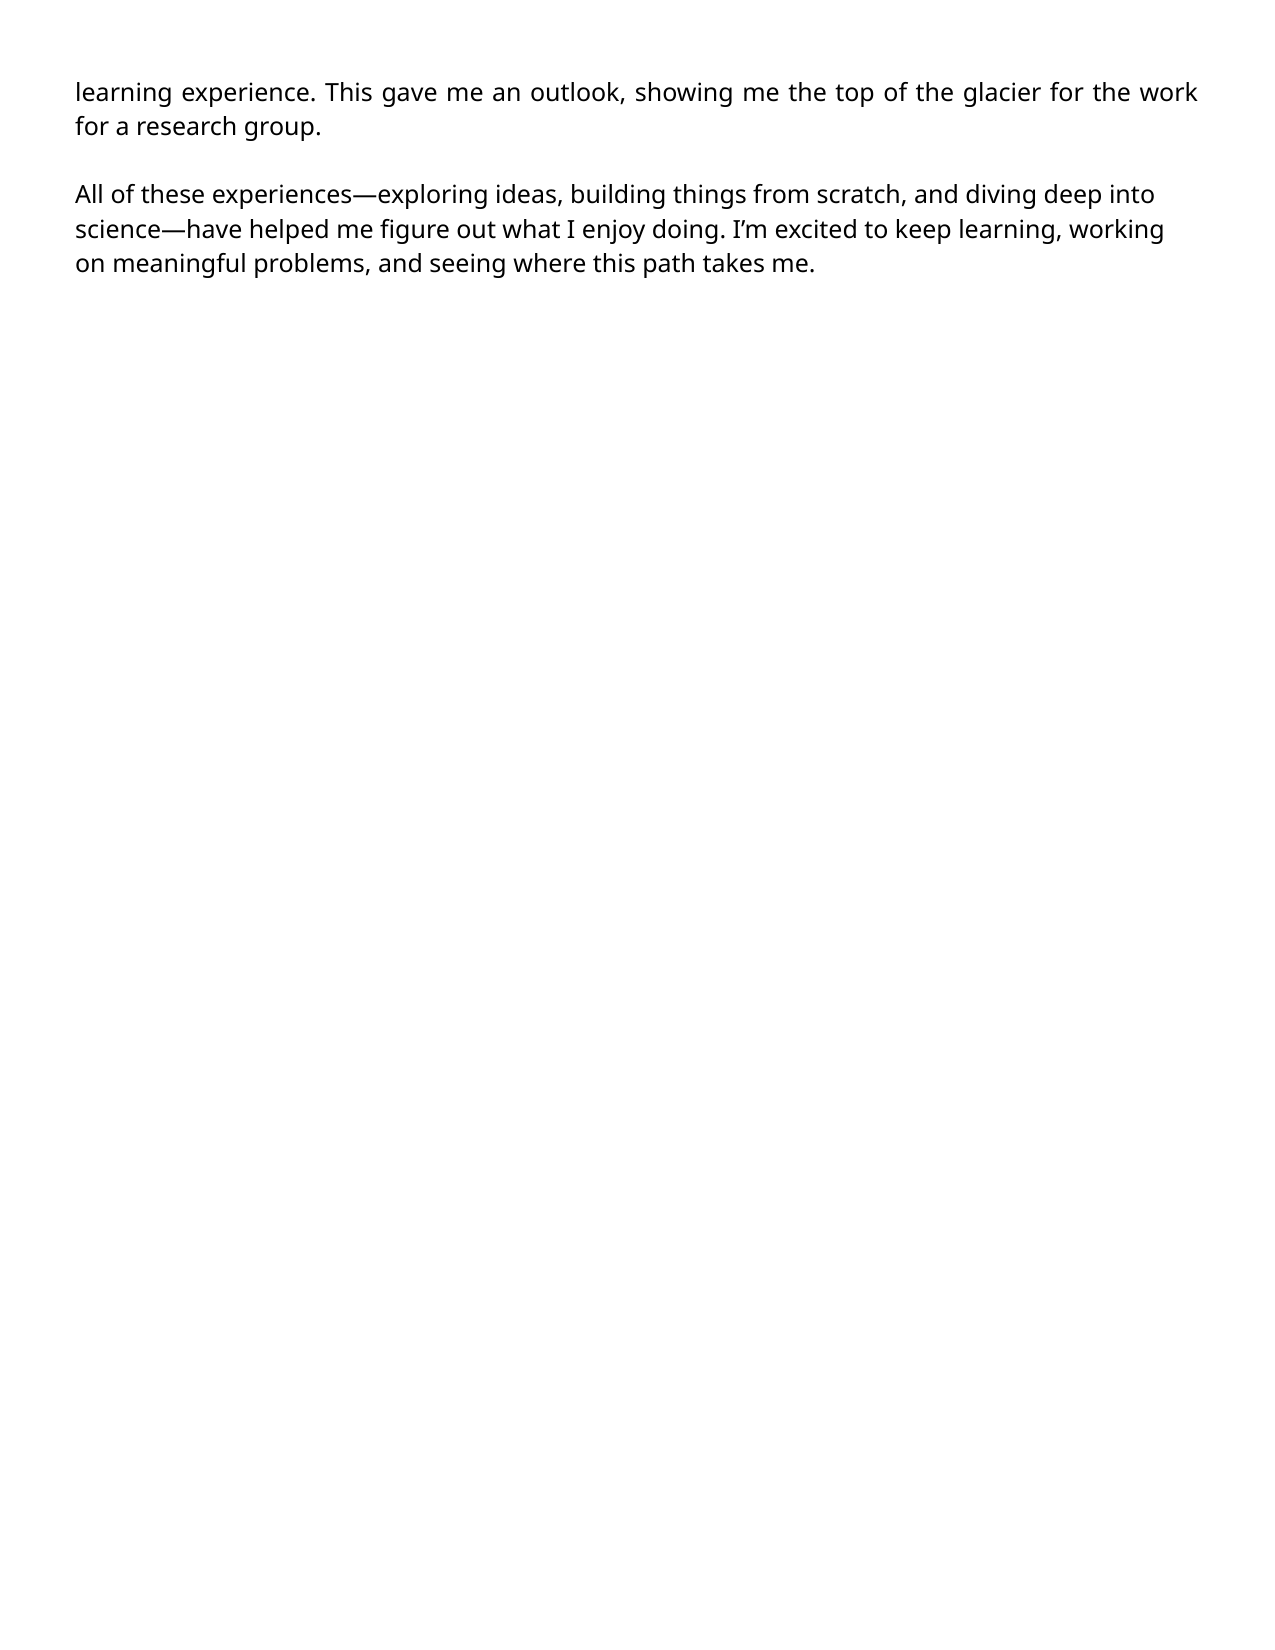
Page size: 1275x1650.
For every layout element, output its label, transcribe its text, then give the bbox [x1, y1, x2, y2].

text All of these experiences—exploring ideas, building things from scratch, and diving deep into science—have helped me figure out what I enjoy doing. I’m excited to keep learning, working on meaningful problems, and seeing where this path takes me. [75, 177, 1200, 279]
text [75, 75, 1200, 143]
